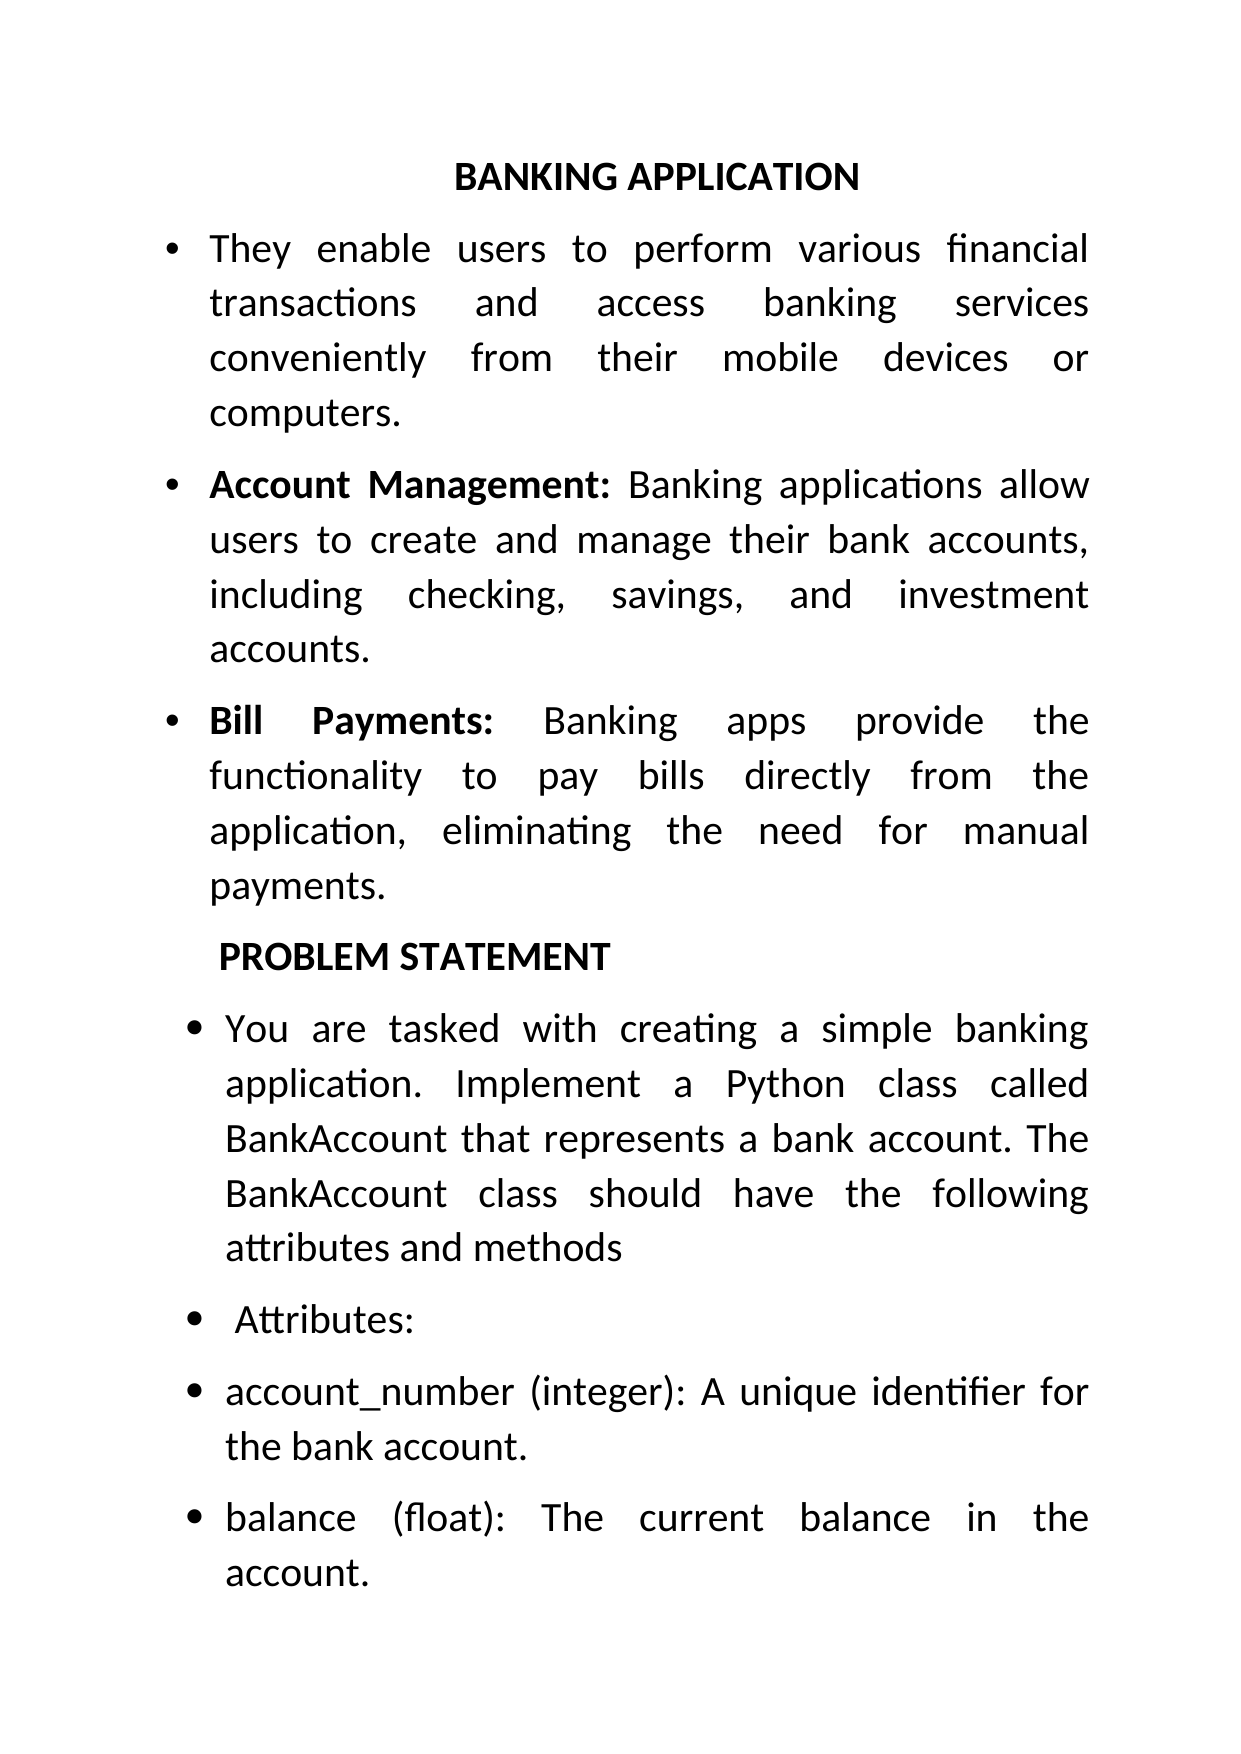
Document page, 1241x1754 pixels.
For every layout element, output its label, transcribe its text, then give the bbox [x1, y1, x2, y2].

list Bill Payments: Banking apps provide the functionality to pay bills directly from the application, eliminating the need for manual payments. [165, 694, 1090, 909]
list Attributes: [187, 1293, 1090, 1344]
list Account Management: Banking applications allow users to create and manage their bank accounts, including checking, savings, and investment accounts. [165, 458, 1090, 673]
list You are tasked with creating a simple banking application. Implement a Python class called BankAccount that represents a bank account. The BankAccount class should have the following attributes and methods [187, 1002, 1090, 1272]
text PROBLEM STATEMENT [209, 930, 1090, 981]
list They enable users to perform various financial transactions and access banking services conveniently from their mobile devices or computers. [165, 222, 1090, 437]
list balance (float): The current balance in the account. [187, 1491, 1090, 1597]
text BANKING APPLICATION [209, 150, 1090, 201]
list account_number (integer): A unique identifier for the bank account. [187, 1364, 1090, 1470]
